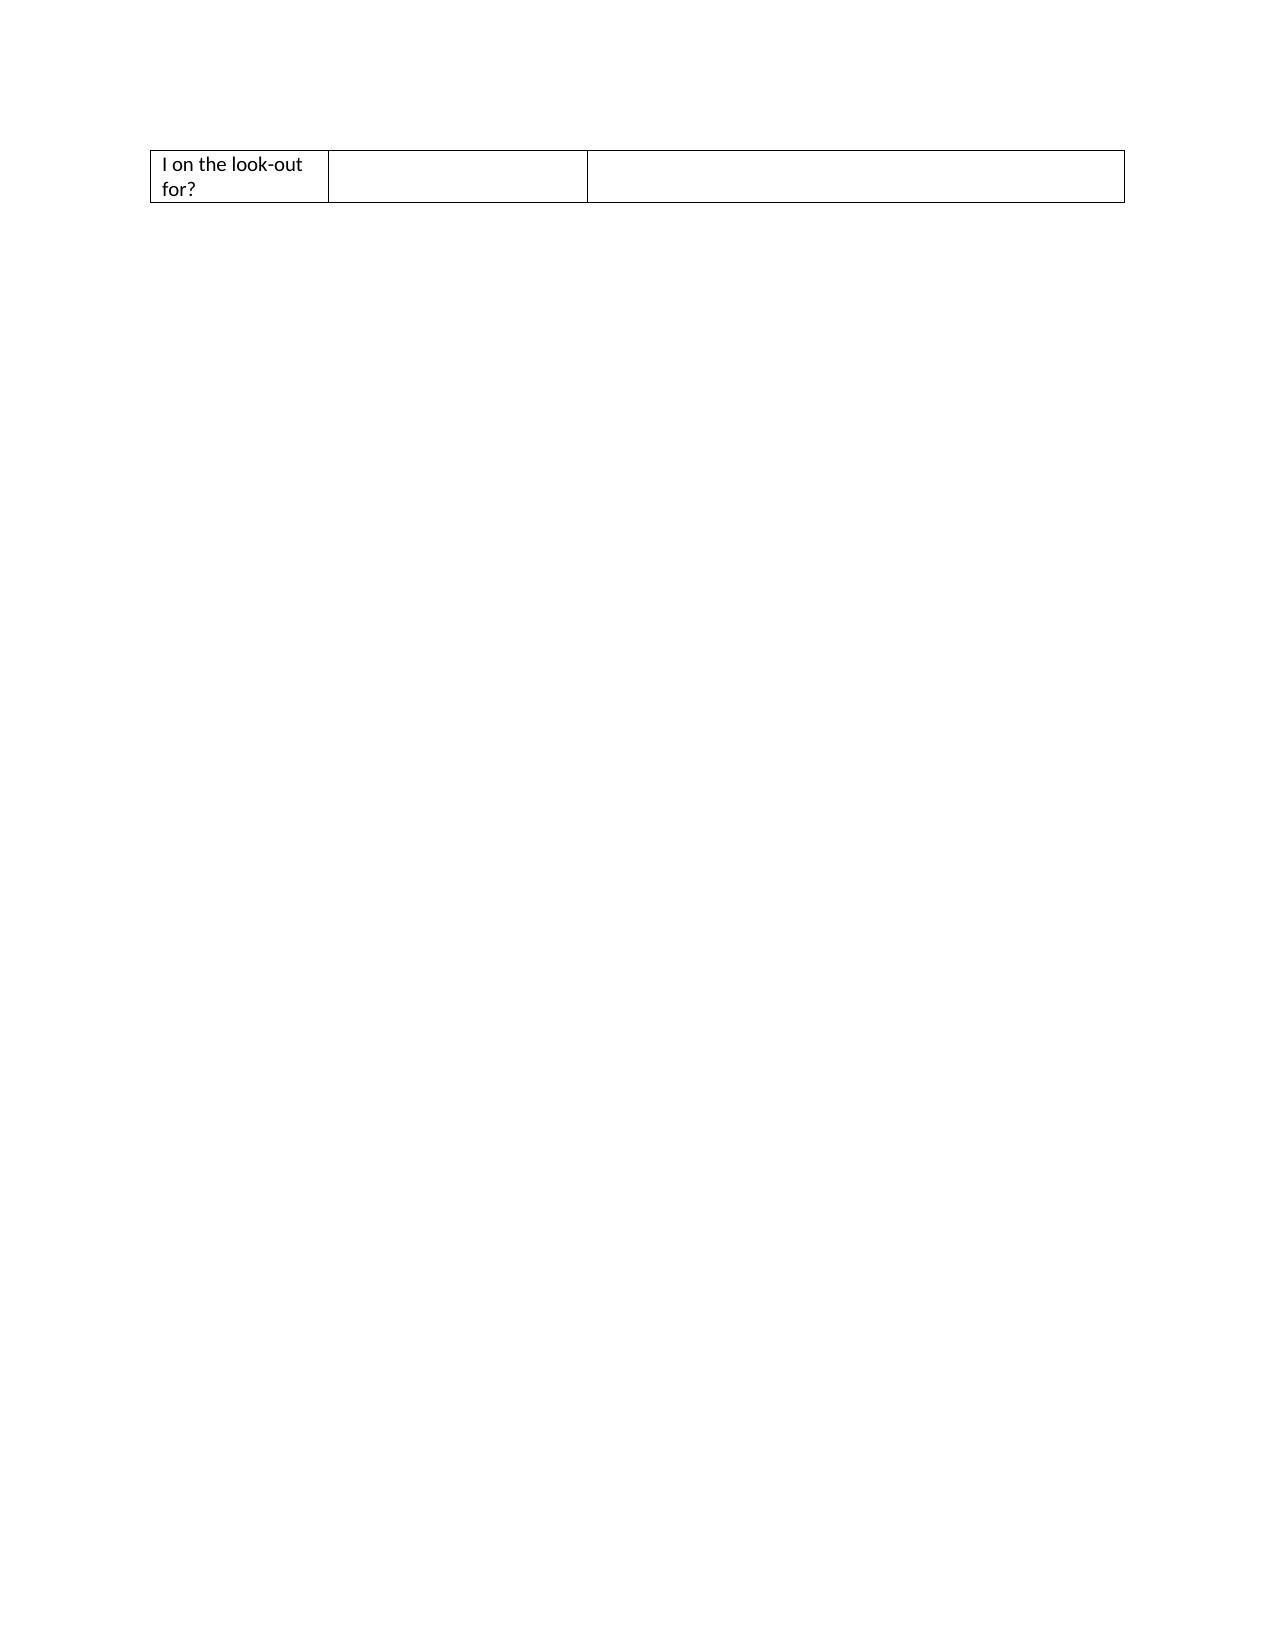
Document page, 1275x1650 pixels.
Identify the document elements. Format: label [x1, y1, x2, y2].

table_cell [151, 151, 328, 202]
table_cell [588, 151, 1124, 202]
table_cell [329, 151, 587, 202]
